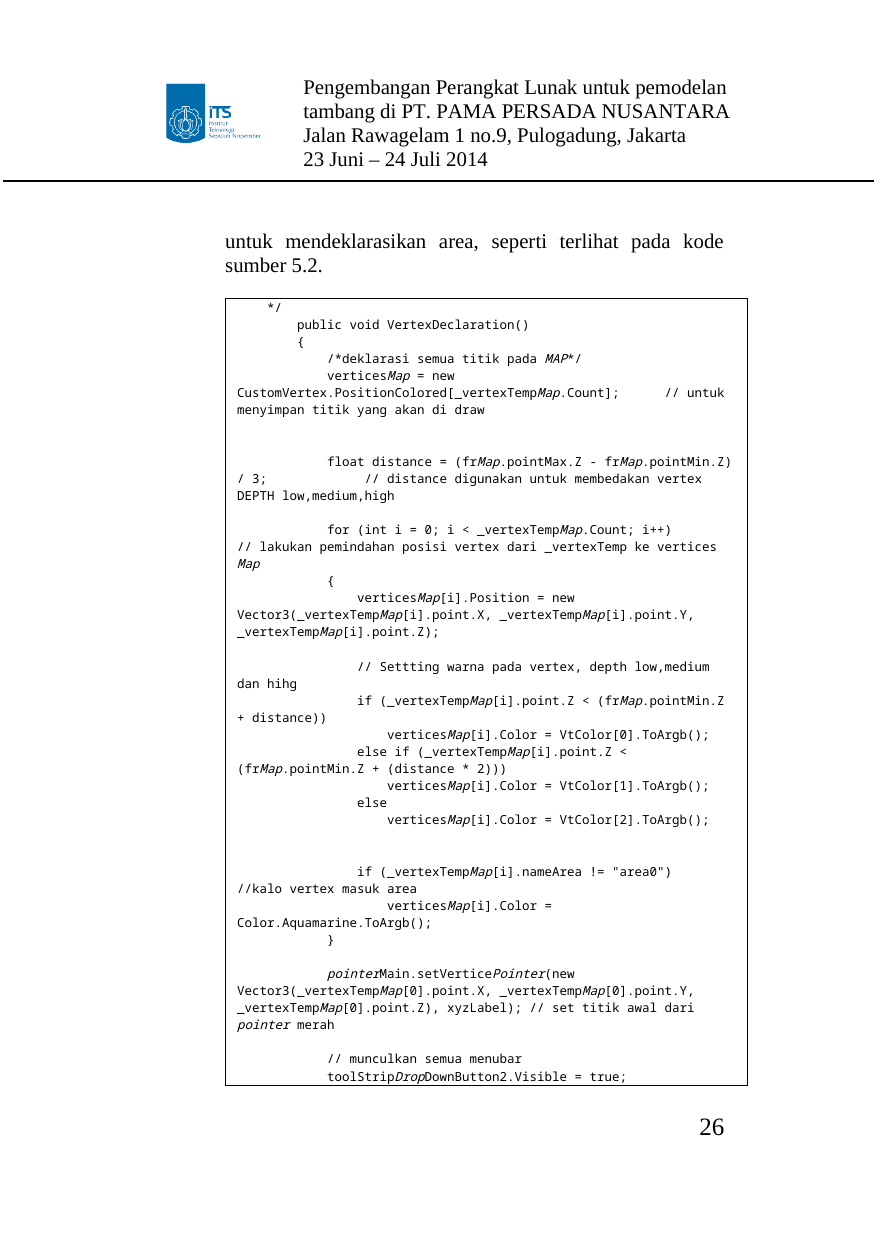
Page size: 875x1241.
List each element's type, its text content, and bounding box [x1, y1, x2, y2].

picture [161, 75, 277, 154]
